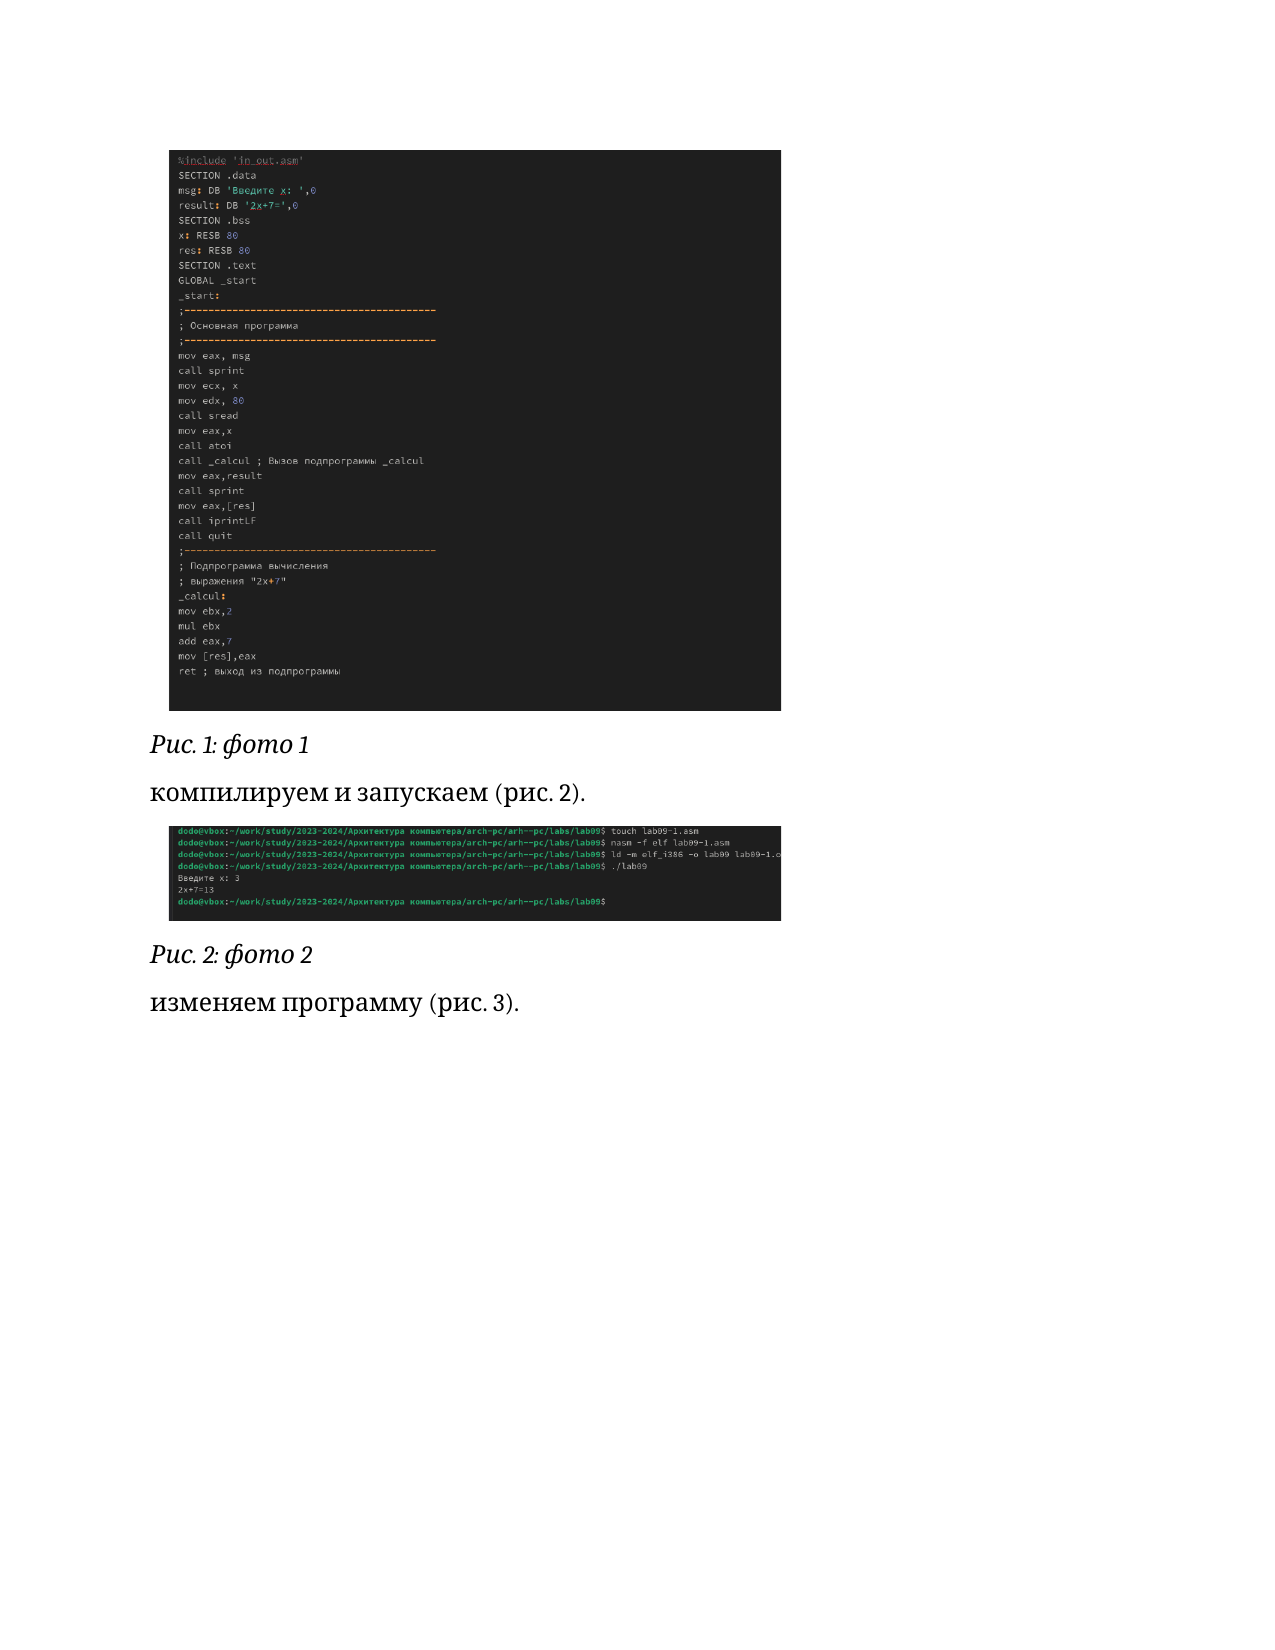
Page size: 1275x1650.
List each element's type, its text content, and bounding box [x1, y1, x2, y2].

text Рис. 2: фото 2 [150, 941, 1125, 970]
picture [168, 826, 782, 921]
text изменяем программу (рис. 3). [150, 989, 1125, 1017]
picture [168, 150, 782, 711]
text компилируем и запускаем (рис. 2). [150, 778, 1125, 807]
text Рис. 1: фото 1 [150, 731, 1125, 760]
